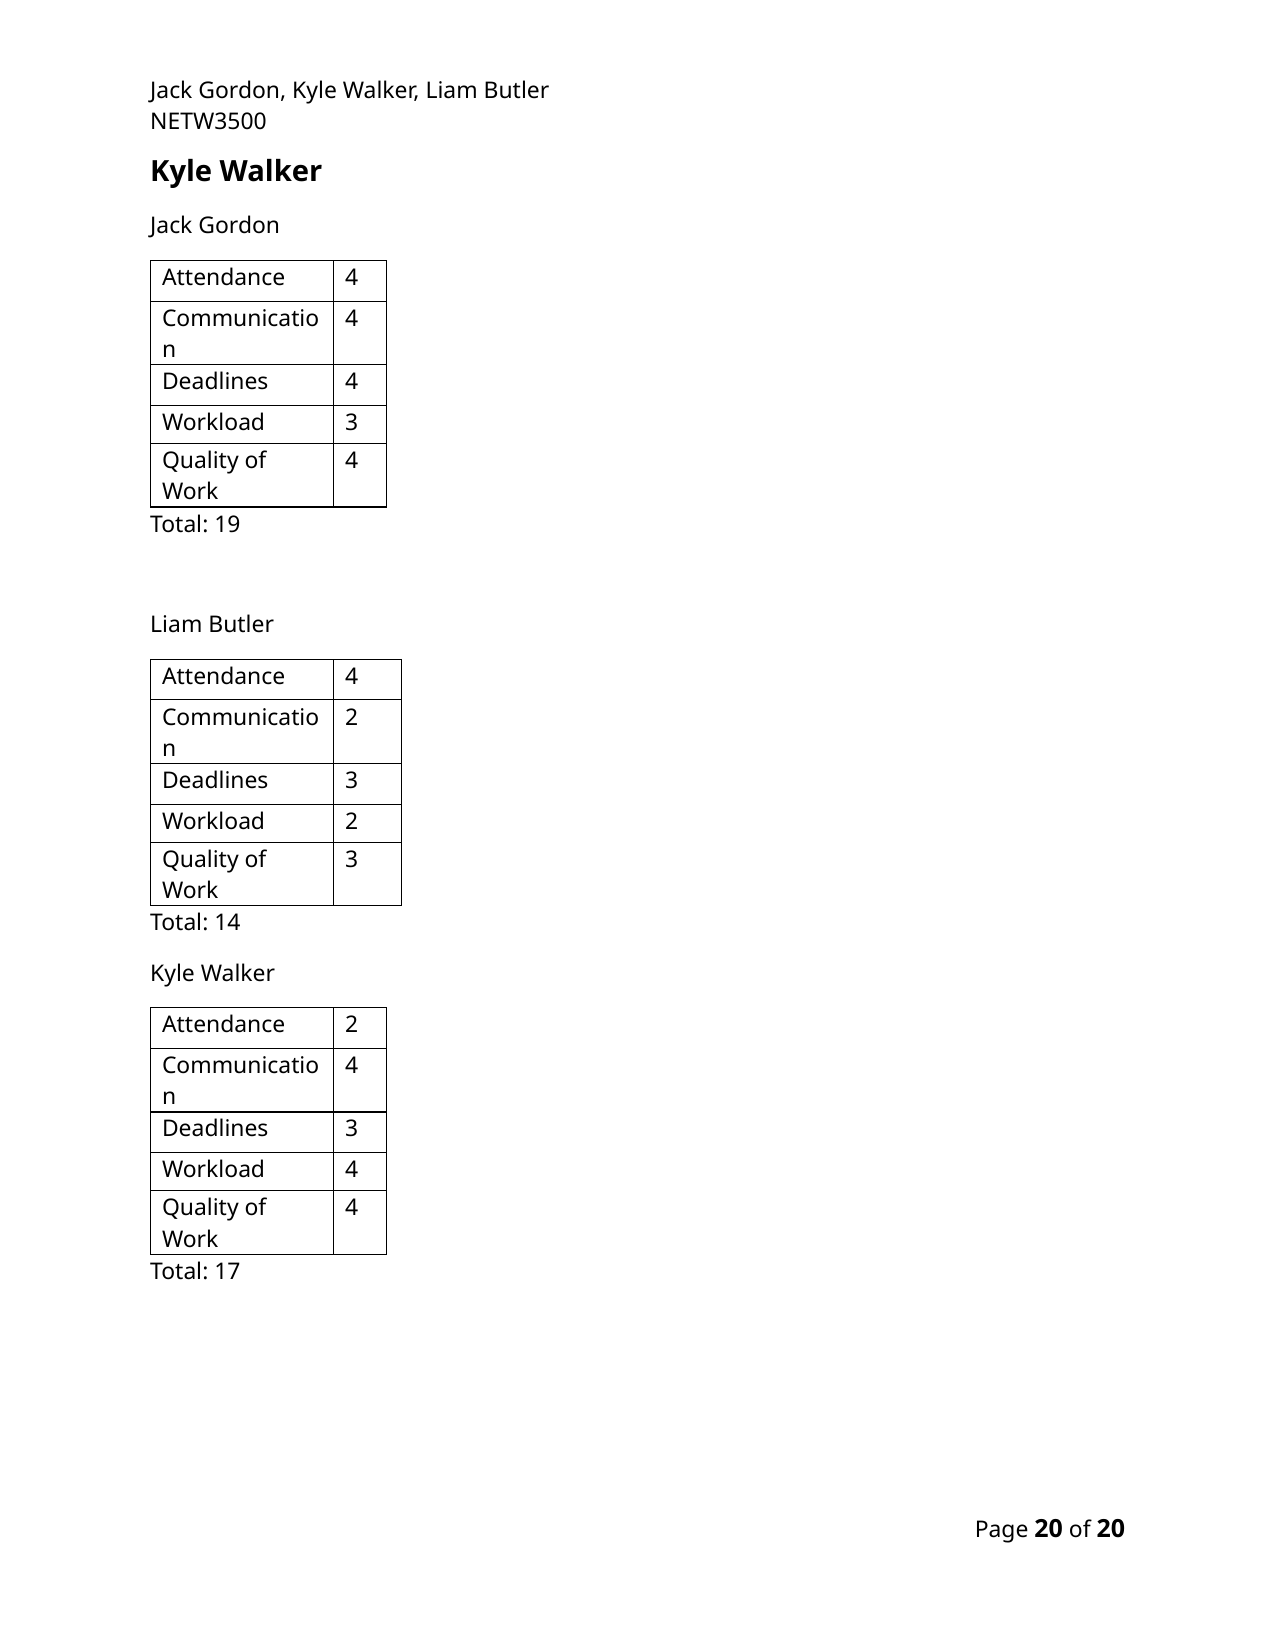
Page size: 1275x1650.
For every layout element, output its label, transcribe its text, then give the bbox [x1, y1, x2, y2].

table_cell Deadlines [151, 365, 333, 405]
table_cell 4 [334, 1049, 386, 1111]
text Kyle Walker [150, 150, 1125, 190]
table_cell Communication [151, 1049, 333, 1111]
text Jack Gordon [150, 209, 1125, 241]
table_cell 4 [334, 302, 386, 364]
table_cell Workload [151, 1153, 333, 1190]
table_cell 4 [334, 1191, 386, 1254]
table_cell 4 [334, 1153, 386, 1190]
table_header 4 [334, 261, 386, 301]
text Liam Butler [150, 608, 1125, 639]
text Total: 17 [150, 1255, 1125, 1286]
table_cell Quality of Work [151, 444, 333, 506]
table_cell Communication [151, 302, 333, 364]
table_cell Communication [151, 700, 333, 763]
table_header 4 [334, 660, 401, 699]
table_cell Workload [151, 805, 333, 842]
table_cell 3 [334, 764, 401, 803]
table_cell 2 [334, 700, 401, 763]
table_header Attendance [151, 261, 333, 301]
table_header Attendance [151, 1008, 333, 1048]
text Kyle Walker [150, 957, 1125, 988]
table_cell 4 [334, 444, 386, 506]
table_cell 4 [334, 365, 386, 405]
table_cell Deadlines [151, 764, 333, 803]
table_cell 2 [334, 805, 401, 842]
table_cell 3 [334, 843, 401, 905]
table_header Attendance [151, 660, 333, 699]
table_header 2 [334, 1008, 386, 1048]
table_cell 3 [334, 1113, 386, 1152]
table_cell Quality of Work [151, 843, 333, 905]
text Total: 14 [150, 906, 1125, 938]
table_cell Quality of Work [151, 1191, 333, 1254]
table_cell Workload [151, 406, 333, 443]
table_cell 3 [334, 406, 386, 443]
text Total: 19 [150, 507, 1125, 539]
table_cell Deadlines [151, 1113, 333, 1152]
